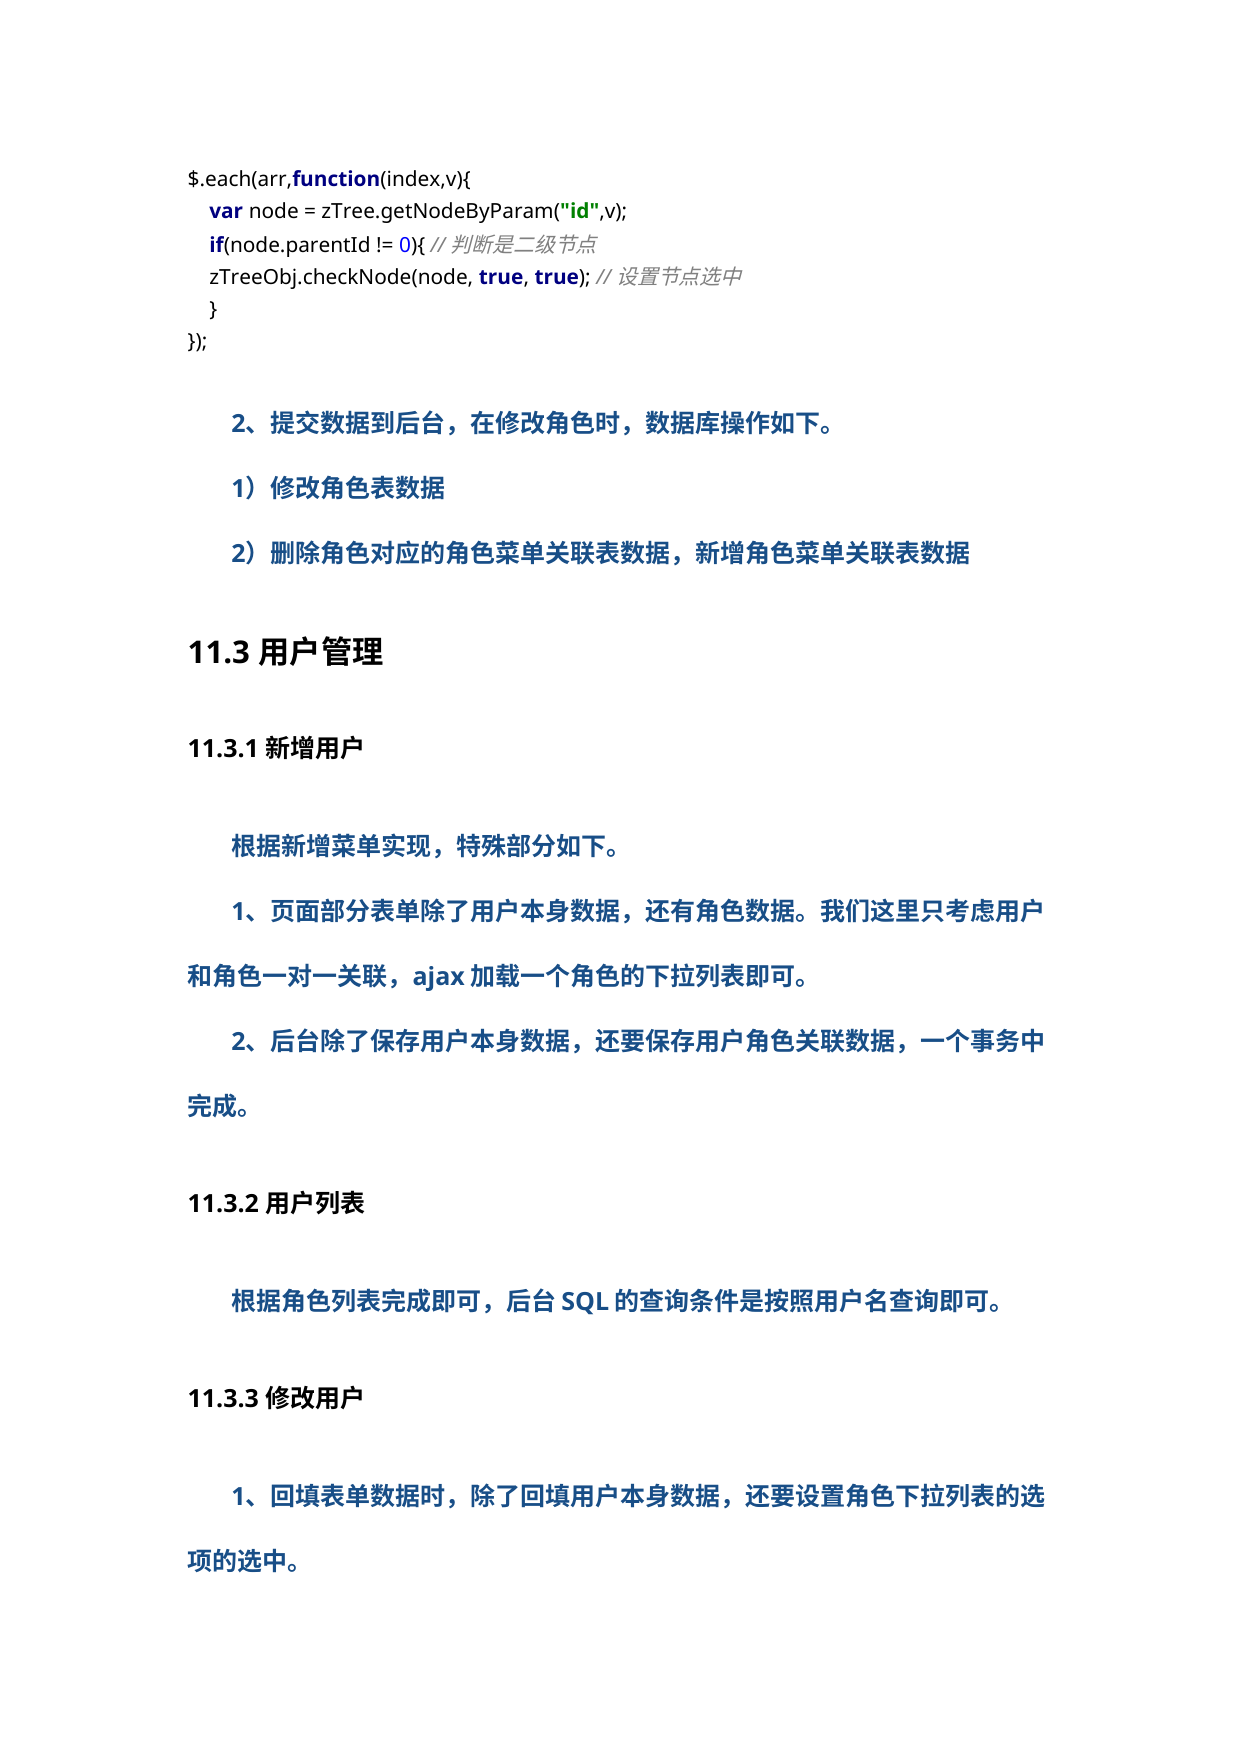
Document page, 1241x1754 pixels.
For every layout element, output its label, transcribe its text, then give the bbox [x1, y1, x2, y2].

subtitle 11.3 用户管理 [187, 617, 1053, 682]
subtitle 11.3.1 新增用户 [187, 714, 1053, 779]
subtitle 11.3.3 修改用户 [187, 1364, 1053, 1429]
text 1、页面部分表单除了用户本身数据，还有角色数据。我们这里只考虑用户和角色一对一关联，ajax加载一个角色的下拉列表即可。 [187, 877, 1053, 1007]
text 1、回填表单数据时，除了回填用户本身数据，还要设置角色下拉列表的选项的选中。 [187, 1462, 1053, 1592]
text if(node.parentId != 0){ // 判断是二级节点 [187, 227, 1053, 259]
text 根据新增菜单实现，特殊部分如下。 [187, 812, 1053, 877]
text 1）修改角色表数据 [187, 454, 1053, 519]
text 2、提交数据到后台，在修改角色时，数据库操作如下。 [187, 389, 1053, 454]
text var node = zTree.getNodeByParam("id",v); [187, 194, 1053, 227]
text 2、后台除了保存用户本身数据，还要保存用户角色关联数据，一个事务中完成。 [187, 1007, 1053, 1137]
text 根据角色列表完成即可，后台SQL的查询条件是按照用户名查询即可。 [187, 1267, 1053, 1332]
text $.each(arr,function(index,v){ [187, 162, 1053, 194]
text } [187, 292, 1053, 324]
subtitle 11.3.2 用户列表 [187, 1169, 1053, 1234]
text 2）删除角色对应的角色菜单关联表数据，新增角色菜单关联表数据 [187, 519, 1053, 584]
text zTreeObj.checkNode(node, true, true); // 设置节点选中 [187, 259, 1053, 292]
text }); [187, 324, 1053, 357]
